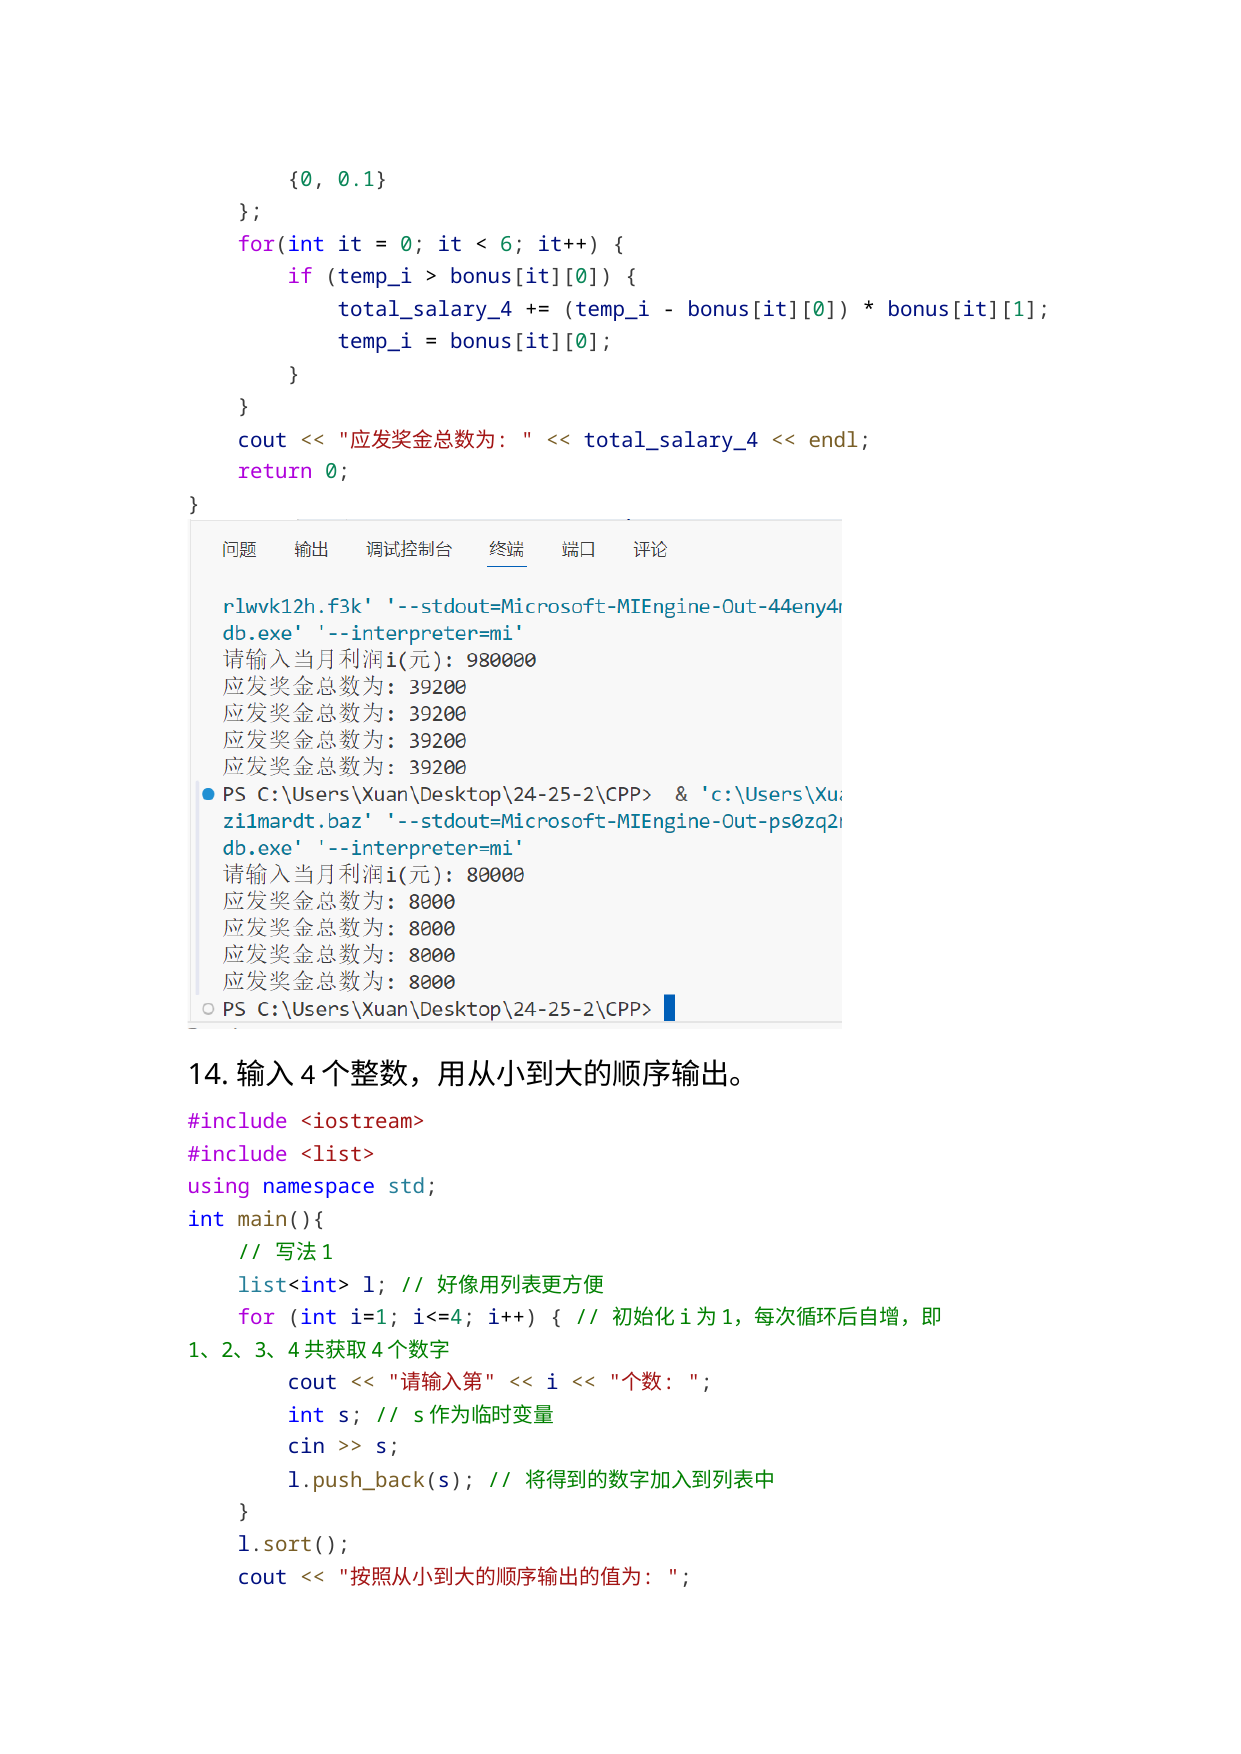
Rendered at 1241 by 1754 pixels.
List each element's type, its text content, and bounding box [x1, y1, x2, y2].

text cout << "应发奖金总数为: " << total_salary_4 << endl; [187, 422, 1053, 454]
text cout << "按照从小到大的顺序输出的值为: "; [187, 1559, 1053, 1592]
text total_salary_4 += (temp_i - bonus[it][0]) * bonus[it][1]; [187, 292, 1053, 324]
text int s; // s作为临时变量 [187, 1397, 1053, 1429]
text #include <list> [187, 1137, 1053, 1169]
text } [187, 487, 1053, 519]
text // 写法1 [187, 1234, 1053, 1267]
text }; [187, 194, 1053, 227]
text for(int it = 0; it < 6; it++) { [187, 227, 1053, 259]
text #include <iostream> [187, 1104, 1053, 1137]
text temp_i = bonus[it][0]; [187, 324, 1053, 357]
text l.push_back(s); // 将得到的数字加入到列表中 [187, 1462, 1053, 1494]
text return 0; [187, 454, 1053, 487]
text using namespace std; [187, 1169, 1053, 1202]
picture [187, 519, 842, 1029]
list 输入4个整数，用从小到大的顺序输出。 [187, 1039, 1053, 1104]
text } [187, 1494, 1053, 1527]
text if (temp_i > bonus[it][0]) { [187, 259, 1053, 292]
text for (int i=1; i<=4; i++) { // 初始化i为1，每次循环后自增，即1、2、3、4共获取4个数字 [187, 1299, 1053, 1364]
text cout << "请输入第" << i << "个数: "; [187, 1364, 1053, 1397]
text list<int> l; // 好像用列表更方便 [187, 1267, 1053, 1299]
text int main(){ [187, 1202, 1053, 1234]
text cin >> s; [187, 1429, 1053, 1462]
text l.sort(); [187, 1527, 1053, 1559]
text {0, 0.1} [187, 162, 1053, 194]
text } [187, 357, 1053, 389]
text } [187, 389, 1053, 422]
